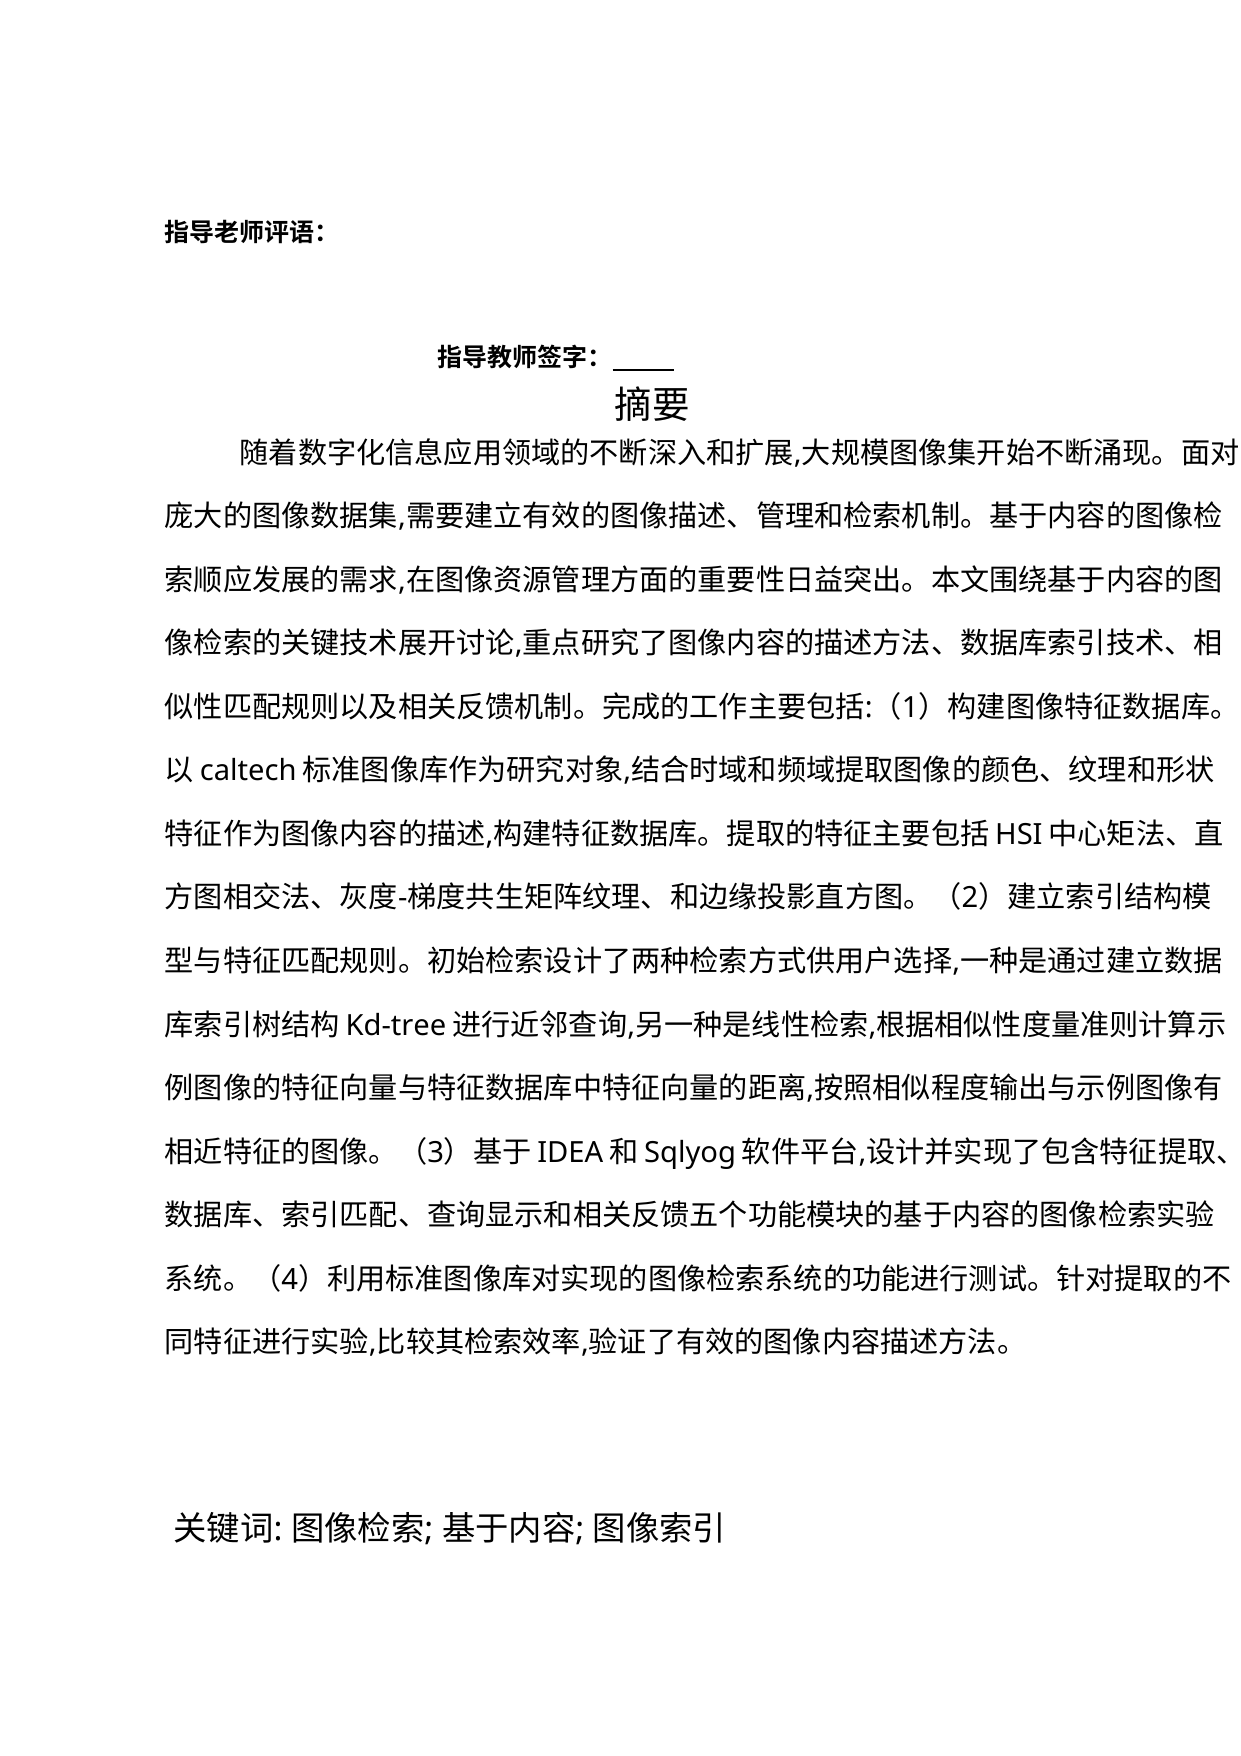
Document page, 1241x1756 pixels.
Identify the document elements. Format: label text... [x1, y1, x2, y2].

text 指导老师评语： [164, 208, 1240, 250]
text 随着数字化信息应用领域的不断深入和扩展,大规模图像集开始不断涌现。面对庞大的图像数据集,需要建立有效的图像描述、管理和检索机制。基于内容的图像检索顺应发展的需求,在图像资源管理方面的重要性日益突出。本文围绕基于内容的图像检索的关键技术展开讨论,重点研究了图像内容的描述方法、数据库索引技术、相似性匹配规则以及相关反馈机制。完成的工作主要包括:（1）构建图像特征数据库。以caltech标准图像库作为研究对象,结合时域和频域提取图像的颜色、纹理和形状特征作为图像内容的描述,构建特征数据库。提取的特征主要包括HSI中心矩法、直方图相交法、灰度-梯度共生矩阵纹理、和边缘投影直方图。（2）建立索引结构模型与特征匹配规则。初始检索设计了两种检索方式供用户选择,一种是通过建立数据库索引树结构Kd-tree进行近邻查询,另一种是线性检索,根据相似性度量准则计算示例图像的特征向量与特征数据库中特征向量的距离,按照相似程度输出与示例图像有相近特征的图像。（3）基于IDEA和Sqlyog软件平台,设计并实现了包含特征提取、数据库、索引匹配、查询显示和相关反馈五个功能模块的基于内容的图像检索实验系统。（4）利用标准图像库对实现的图像检索系统的功能进行测试。针对提取的不同特征进行实验,比较其检索效率,验证了有效的图像内容描述方法。 [164, 429, 1240, 1361]
text 摘要 [539, 375, 1240, 429]
text 指导教师签字： [164, 333, 1240, 375]
text 关键词: 图像检索; 基于内容; 图像索引 [164, 1501, 1240, 1550]
